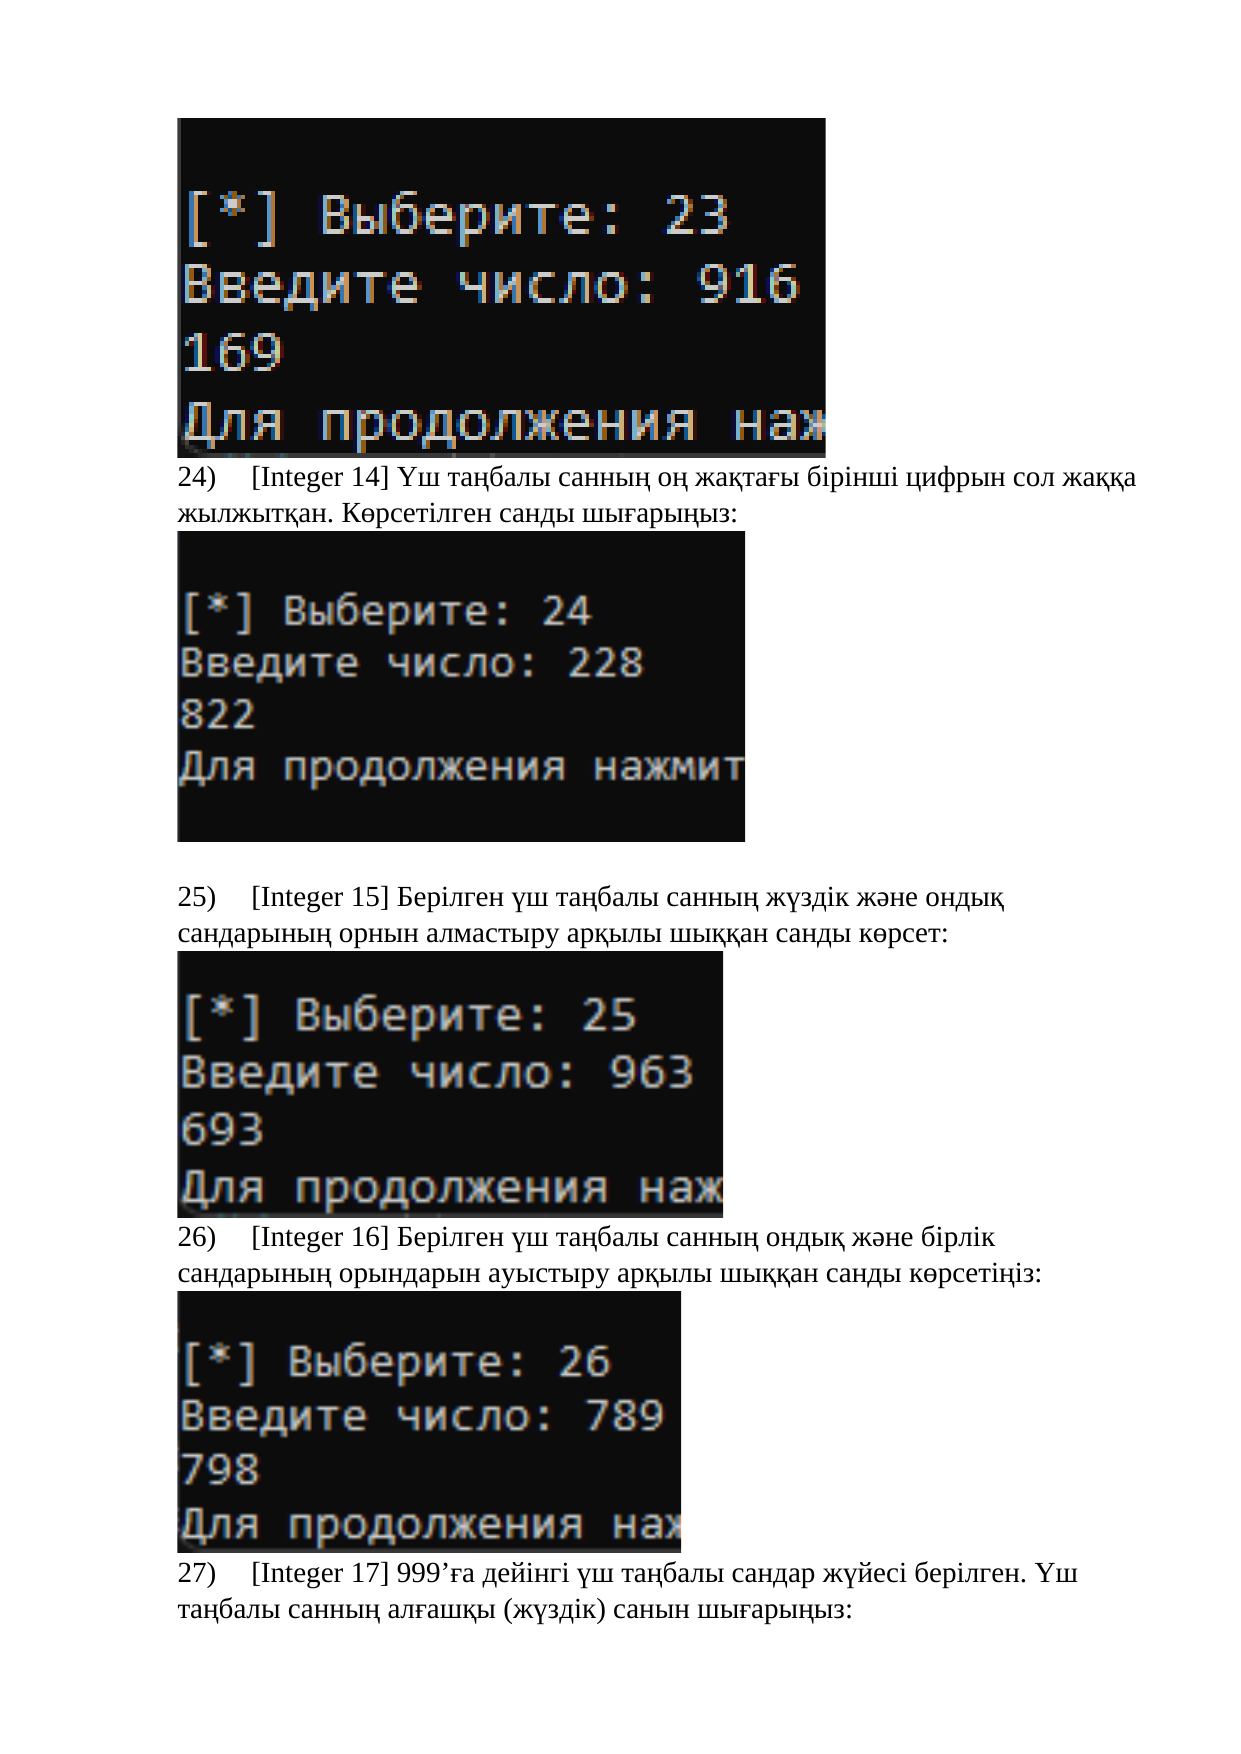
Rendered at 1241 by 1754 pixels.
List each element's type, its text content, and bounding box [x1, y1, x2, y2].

picture [177, 1291, 682, 1553]
picture [177, 951, 724, 1218]
picture [177, 118, 826, 458]
text 24) [Integer 14] Үш таңбалы санның оң жақтағы бірінші цифрын сол жаққа жылжытқан. Көрсетілген санды шығарыңыз: [177, 459, 1152, 529]
text 25) [Integer 15] Берілген үш таңбалы санның жүздік және ондық сандарының орнын алмастыру арқылы шыққан санды көрсет: [177, 879, 1152, 949]
picture [177, 531, 746, 842]
text 26) [Integer 16] Берілген үш таңбалы санның ондық және бірлік сандарының орындарын ауыстыру арқылы шыққан санды көрсетіңіз: [177, 1219, 1152, 1289]
text 27) [Integer 17] 999’ға дейінгі үш таңбалы сандар жүйесі берілген. Үш таңбалы санның алғашқы (жүздік) санын шығарыңыз: [177, 1555, 1152, 1624]
